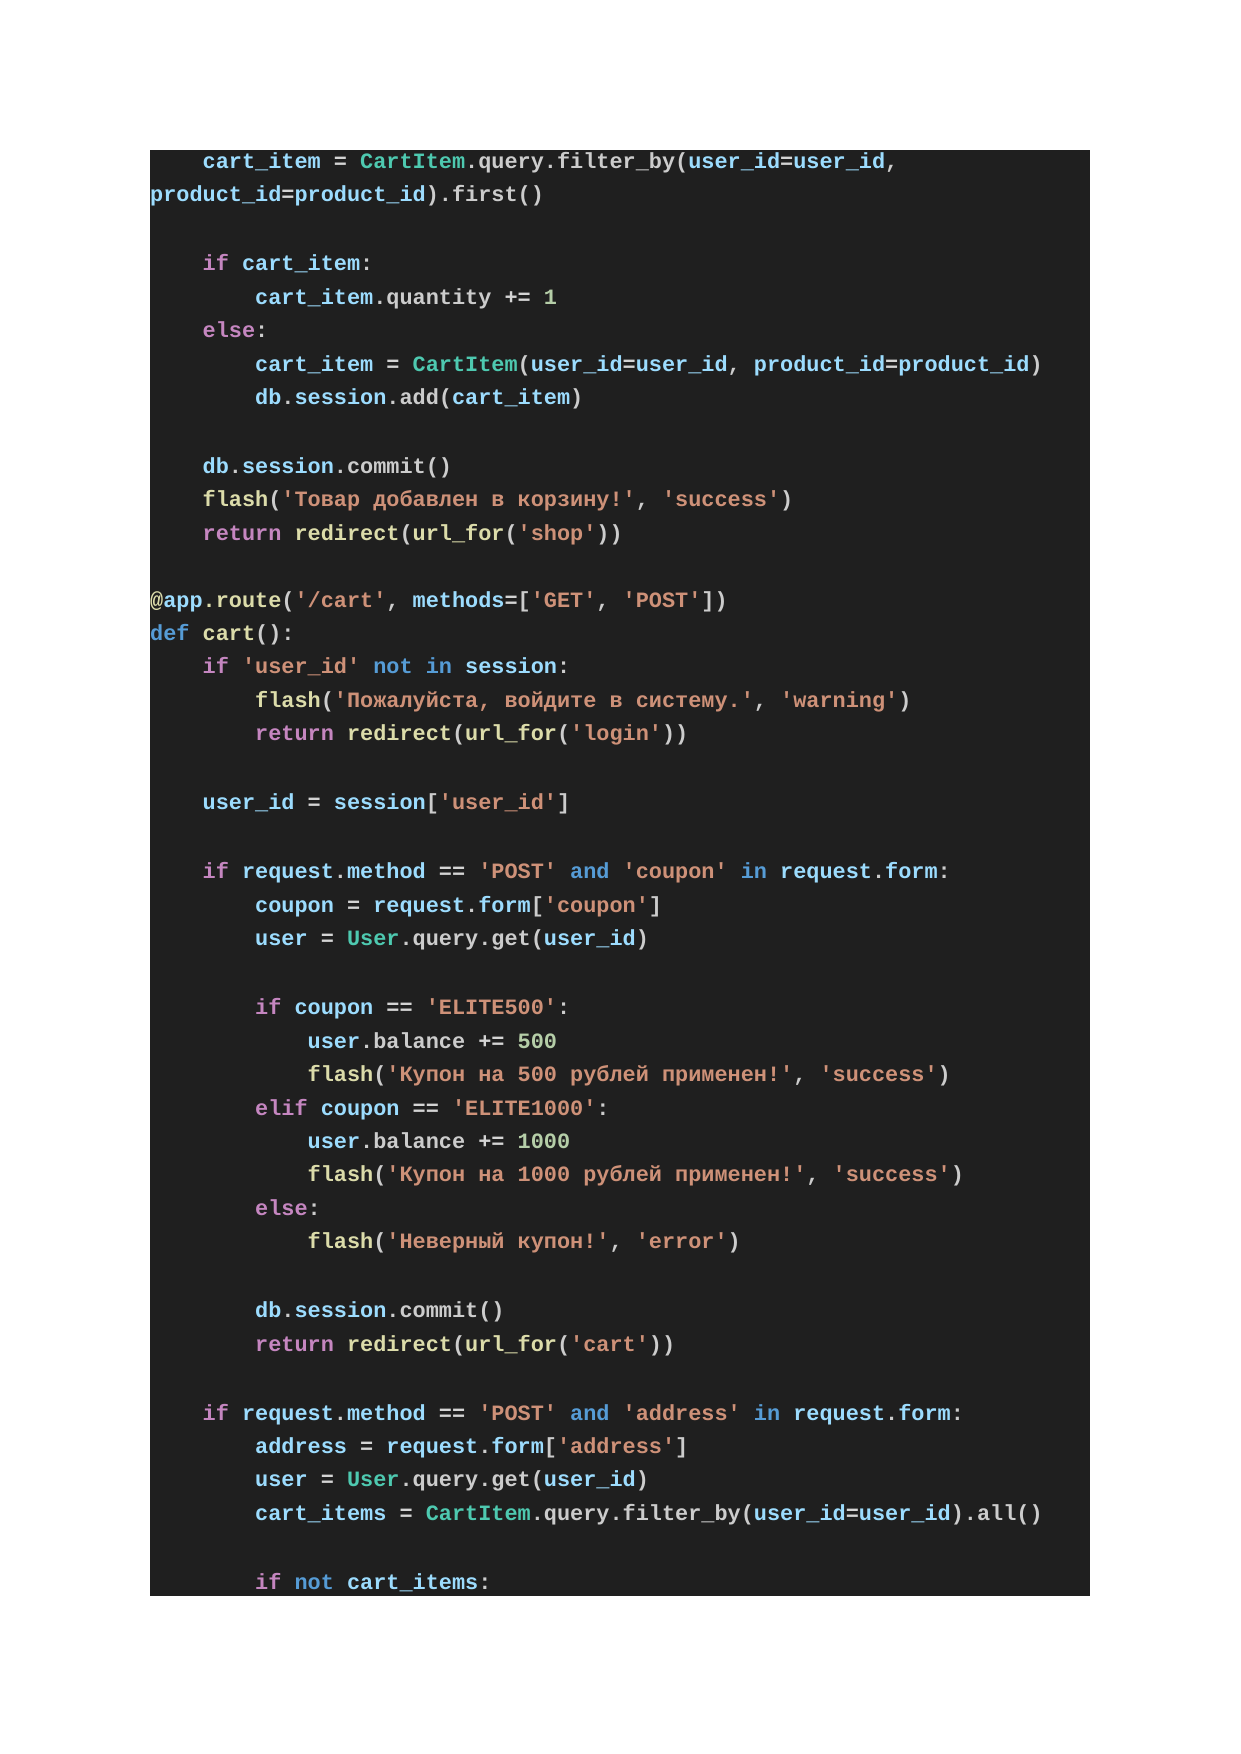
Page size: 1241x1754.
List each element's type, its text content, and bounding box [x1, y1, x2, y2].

text address = request.form['address'] [150, 1435, 1090, 1460]
text if request.method == 'POST' and 'coupon' in request.form: [150, 861, 1090, 885]
text flash('Товар добавлен в корзину!', 'success') [150, 488, 1090, 513]
text return redirect(url_for('login')) [150, 723, 1090, 747]
text user_id = session['user_id'] [150, 792, 1090, 816]
text flash('Неверный купон!', 'error') [150, 1230, 1090, 1255]
text db.session.add(cart_item) [150, 386, 1090, 411]
text else: [150, 319, 1090, 344]
text cart_item = CartItem.query.filter_by(user_id=user_id, product_id=product_id).first() [150, 150, 1090, 208]
text return redirect(url_for('shop')) [150, 522, 1090, 547]
text cart_items = CartItem.query.filter_by(user_id=user_id).all() [150, 1502, 1090, 1527]
text else: [150, 1197, 1090, 1222]
text @app.route('/cart', methods=['GET', 'POST']) [150, 589, 1090, 614]
text return redirect(url_for('cart')) [150, 1333, 1090, 1358]
text elif coupon == 'ELITE1000': [150, 1097, 1090, 1121]
text user = User.query.get(user_id) [150, 927, 1090, 952]
text coupon = request.form['coupon'] [150, 894, 1090, 919]
text cart_item = CartItem(user_id=user_id, product_id=product_id) [150, 353, 1090, 377]
text flash('Пожалуйста, войдите в систему.', 'warning') [150, 689, 1090, 714]
text def cart(): [150, 622, 1090, 647]
text if request.method == 'POST' and 'address' in request.form: [150, 1402, 1090, 1427]
text if coupon == 'ELITE500': [150, 996, 1090, 1021]
text if not cart_items: [150, 1571, 1090, 1596]
text cart_item.quantity += 1 [150, 286, 1090, 311]
text user = User.query.get(user_id) [150, 1469, 1090, 1493]
text flash('Купон на 1000 рублей применен!', 'success') [150, 1163, 1090, 1188]
text flash('Купон на 500 рублей применен!', 'success') [150, 1063, 1090, 1088]
text user.balance += 1000 [150, 1130, 1090, 1155]
text db.session.commit() [150, 1299, 1090, 1324]
text user.balance += 500 [150, 1030, 1090, 1054]
text if cart_item: [150, 252, 1090, 277]
text db.session.commit() [150, 455, 1090, 480]
text if 'user_id' not in session: [150, 656, 1090, 681]
